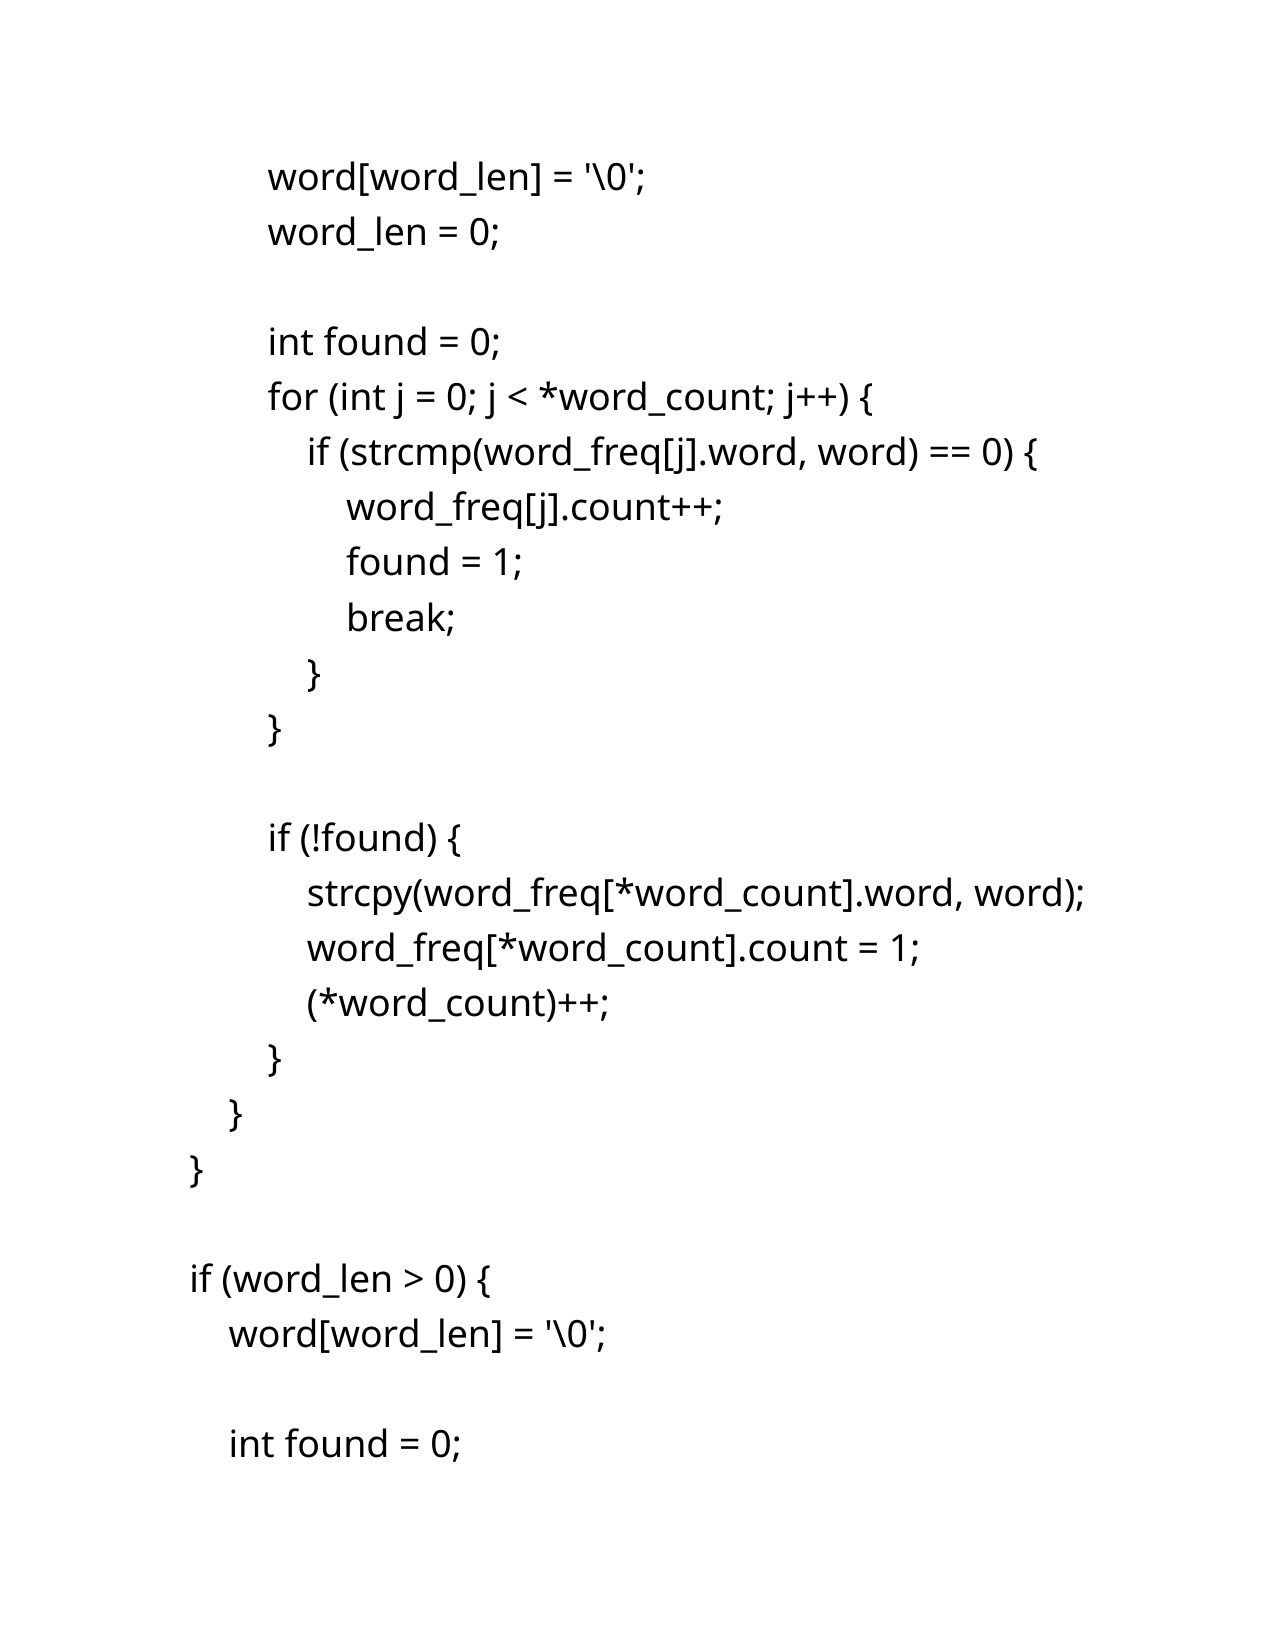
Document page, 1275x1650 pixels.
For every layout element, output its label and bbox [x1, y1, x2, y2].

text [150, 150, 1125, 1468]
